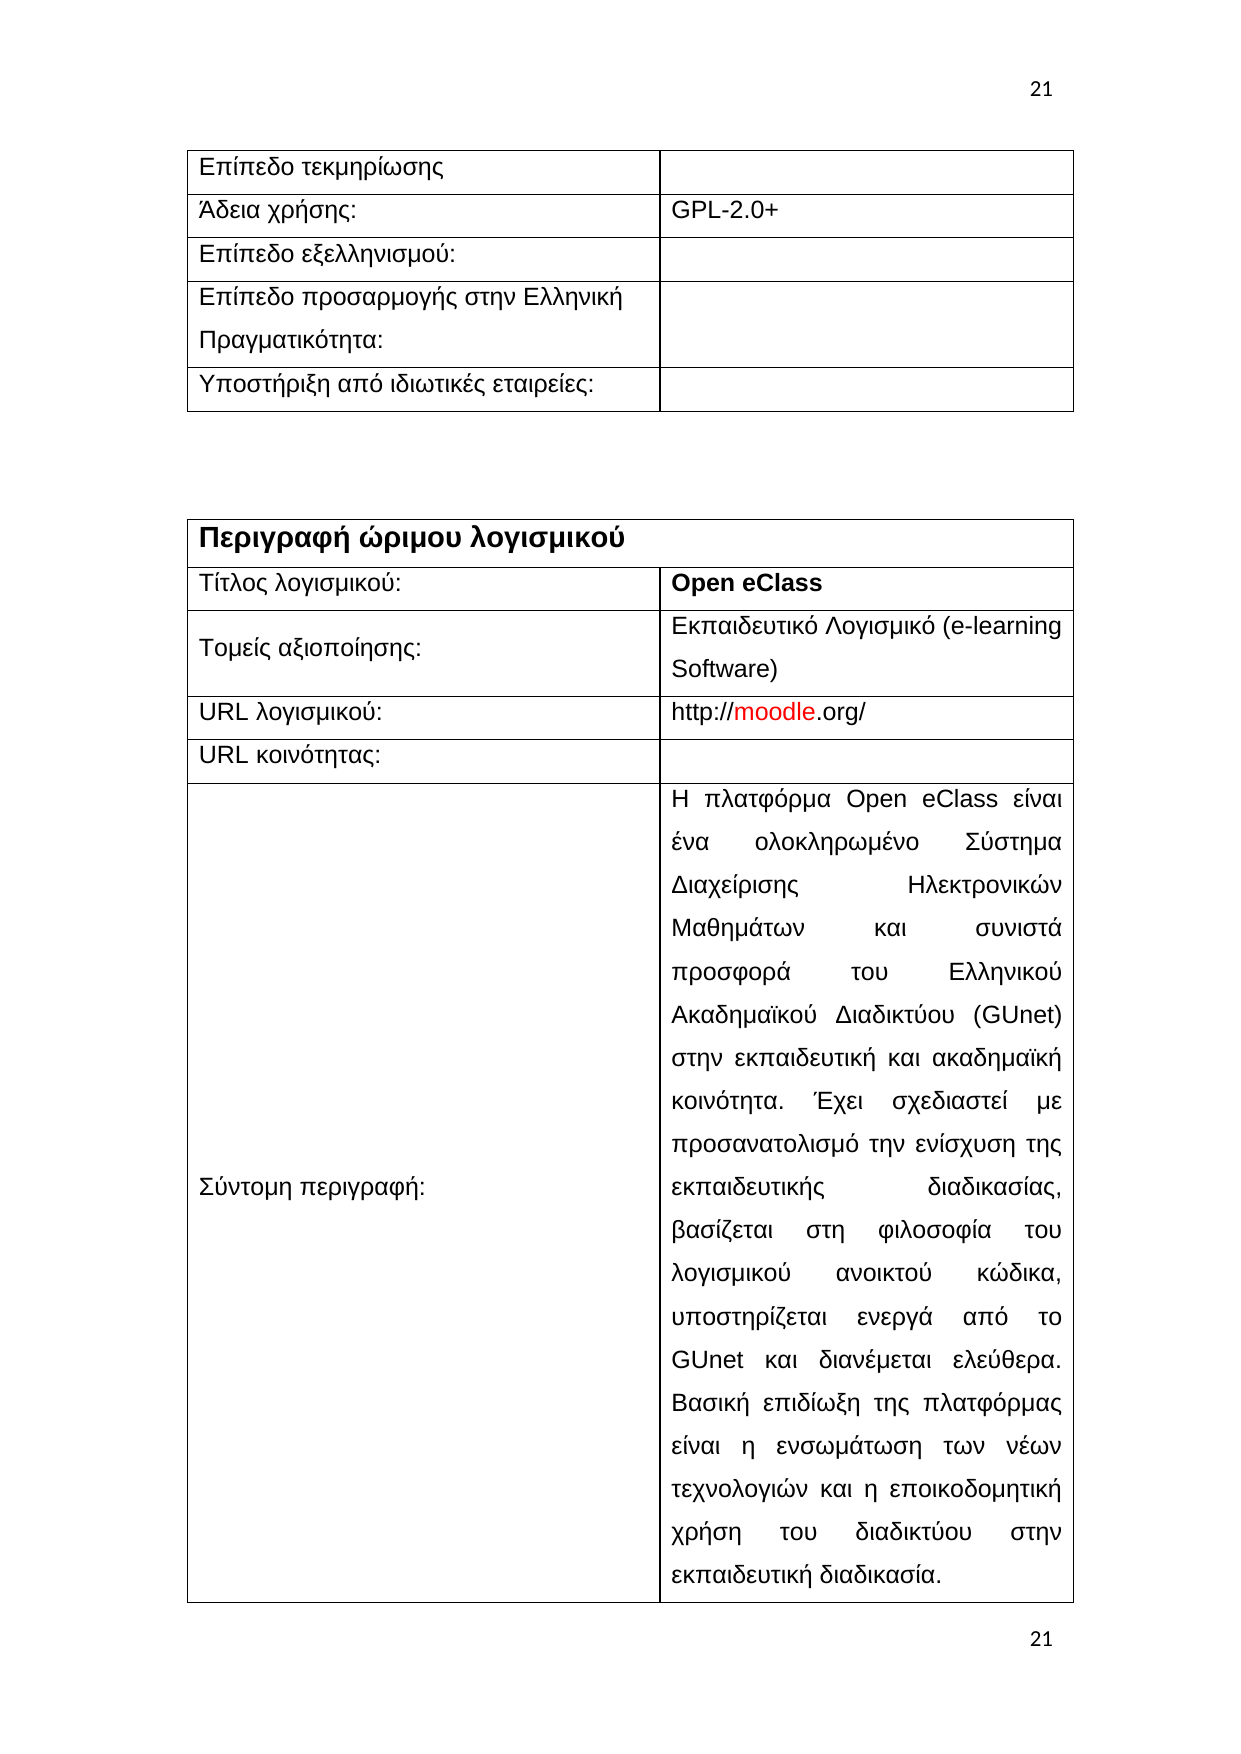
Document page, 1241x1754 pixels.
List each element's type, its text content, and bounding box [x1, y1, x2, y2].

table_cell Σύντομη περιγραφή: [188, 784, 659, 1602]
table_cell [661, 282, 1073, 367]
table_cell Η πλατφόρμα Open eClass είναι ένα ολοκληρωμένο Σύστημα Διαχείρισης Ηλεκτρονικών Μαθημάτων και συνιστά προσφορά του Ελληνικού Ακαδημαϊκού Διαδικτύου (GUnet) στην εκπαιδευτική και ακαδημαϊκή κοινότητα. Έχει σχεδιαστεί με προσανατολισμό την ενίσχυση της εκπαιδευτικής διαδικασίας, βασίζεται στη φιλοσοφία του λογισμικού ανοικτού κώδικα, υποστηρίζεται ενεργά από το GUnet και διανέμεται ελεύθερα. Βασική επιδίωξη της πλατφόρμας είναι η ενσωμάτωση των νέων τεχνολογιών και η εποικοδομητική χρήση του διαδικτύου στην εκπαιδευτική διαδικασία. [661, 784, 1073, 1602]
table_cell Εκπαιδευτικό Λογισμικό (e-learning Software) [661, 611, 1073, 696]
table_cell URL κοινότητας: [188, 740, 659, 783]
table_cell [661, 368, 1073, 411]
table_cell [661, 151, 1073, 194]
table_cell Επίπεδο εξελληνισμού: [188, 238, 659, 281]
table_cell GPL-2.0+ [661, 195, 1073, 237]
table_cell Υποστήριξη από ιδιωτικές εταιρείες: [188, 368, 659, 411]
table_cell URL λογισμικού: [188, 697, 659, 739]
table_cell http://moodle.org/ [661, 697, 1073, 739]
table_header Περιγραφή ώριμου λογισμικού [188, 520, 1073, 567]
table_cell Άδεια χρήσης: [188, 195, 659, 237]
table_cell [661, 740, 1073, 783]
table_cell Τομείς αξιοποίησης: [188, 611, 659, 696]
table_cell Επίπεδο τεκμηρίωσης [188, 151, 659, 194]
table_cell Open eClass [661, 568, 1073, 610]
table_cell [661, 238, 1073, 281]
table_cell Επίπεδο προσαρμογής στην Ελληνική Πραγματικότητα: [188, 282, 659, 367]
table_cell Τίτλος λογισμικού: [188, 568, 659, 610]
